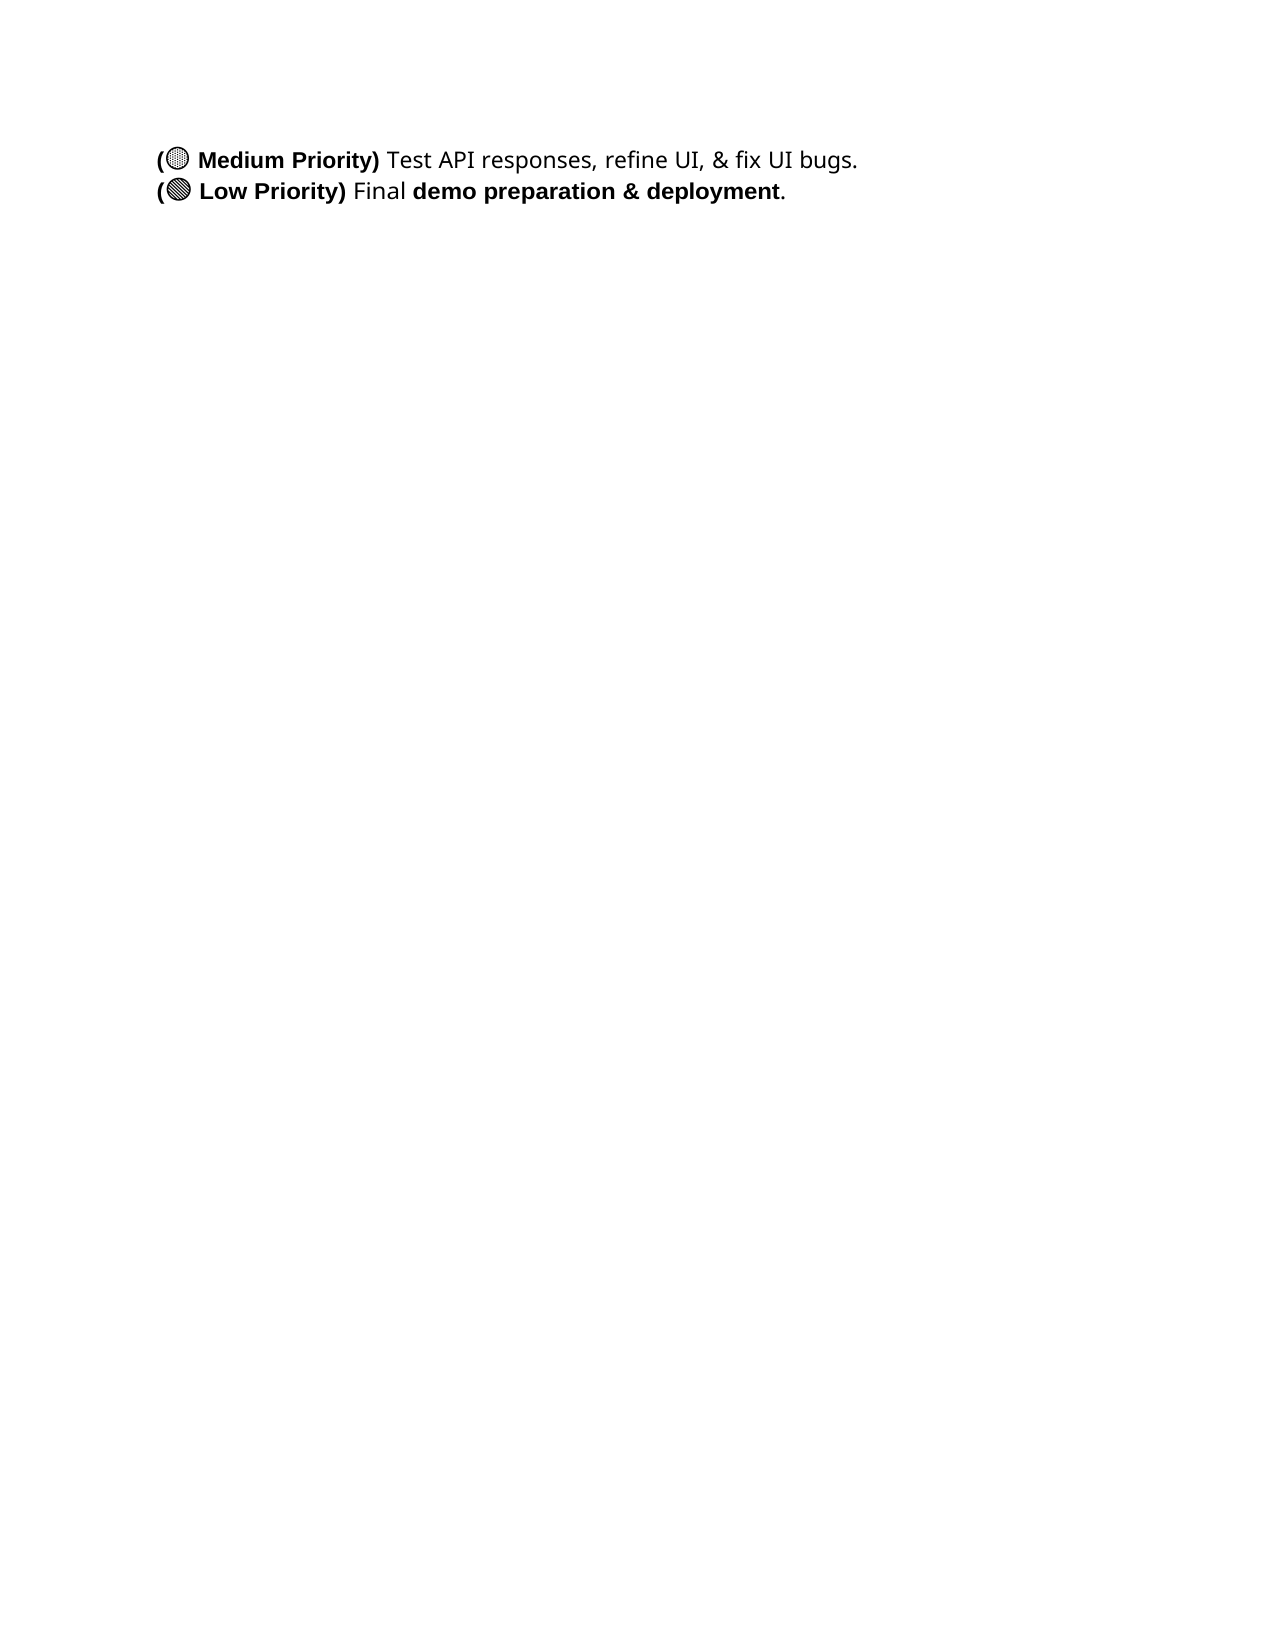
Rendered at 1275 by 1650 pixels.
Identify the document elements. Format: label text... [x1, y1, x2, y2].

text (🟢 Low Priority) Final demo preparation & deployment. [156, 175, 1200, 206]
text (🟡 Medium Priority) Test API responses, refine UI, & fix UI bugs. [156, 144, 1200, 175]
